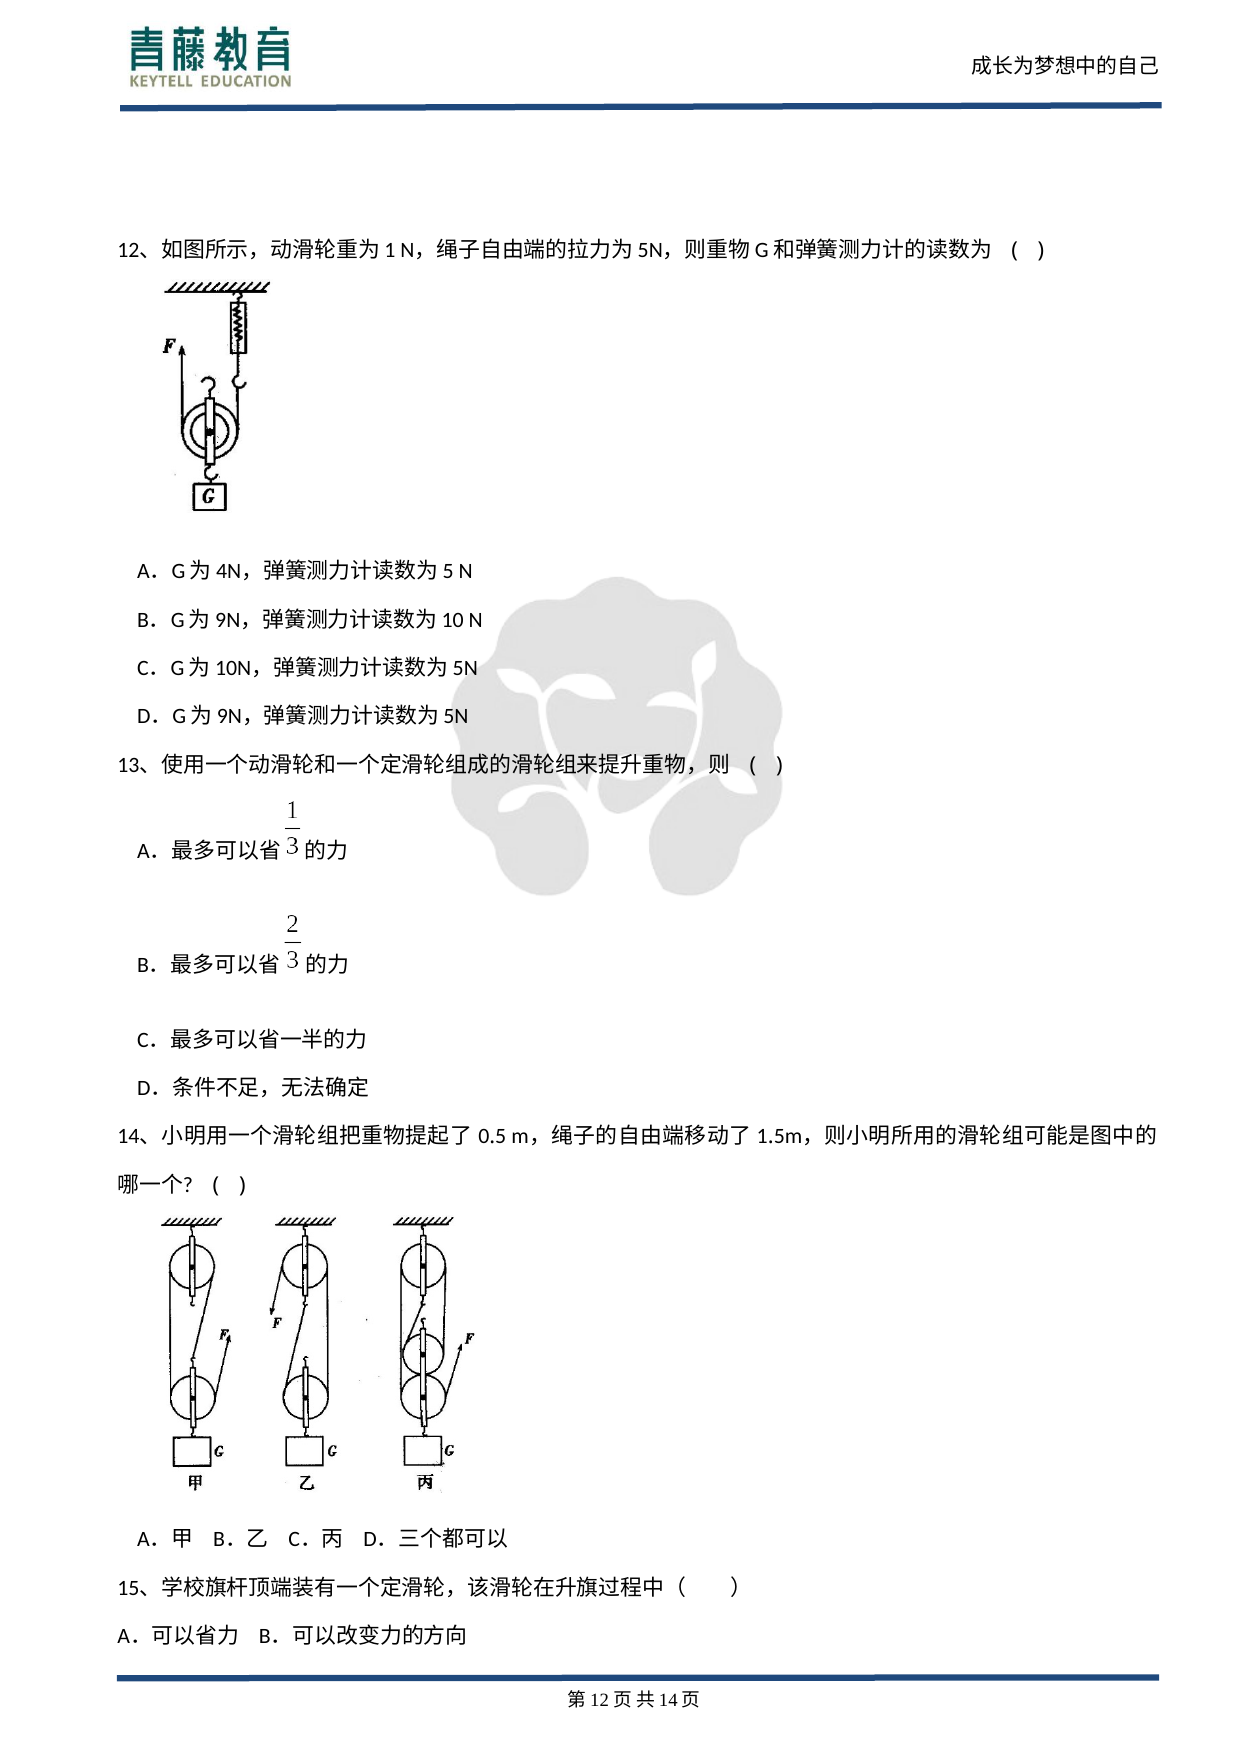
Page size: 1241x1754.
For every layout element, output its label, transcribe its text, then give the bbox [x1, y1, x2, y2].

text 15、学校旗杆顶端装有一个定滑轮，该滑轮在升旗过程中（ ） [117, 1569, 1159, 1602]
picture [113, 10, 303, 93]
text D．G为9N，弹簧测力计读数为5N [117, 698, 1159, 731]
picture [160, 1215, 477, 1493]
text 12、如图所示，动滑轮重为1 N，绳子自由端的拉力为5N，则重物G和弹簧测力计的读数为 ( ) [117, 231, 1159, 264]
text B．最多可以省的力 [117, 908, 1159, 1006]
text D．条件不足，无法确定 [117, 1070, 1159, 1102]
picture [160, 279, 274, 513]
text A．G为4N，弹簧测力计读数为5 N [117, 553, 1159, 586]
text A．可以省力 B．可以改变力的方向 [117, 1618, 1159, 1650]
text 14、小明用一个滑轮组把重物提起了0.5 m，绳子的自由端移动了1.5m，则小明所用的滑轮组可能是图中的哪一个? ( ) [117, 1118, 1159, 1199]
text 13、使用一个动滑轮和一个定滑轮组成的滑轮组来提升重物，则 ( ) [117, 746, 1159, 779]
text A．甲 B．乙 C．丙 D．三个都可以 [117, 1521, 1159, 1553]
text C．最多可以省一半的力 [117, 1021, 1159, 1054]
text C．G为10N，弹簧测力计读数为5N [117, 650, 1159, 682]
text B．G为9N，弹簧测力计读数为10 N [117, 601, 1159, 634]
text A．最多可以省的力 [117, 795, 1159, 892]
